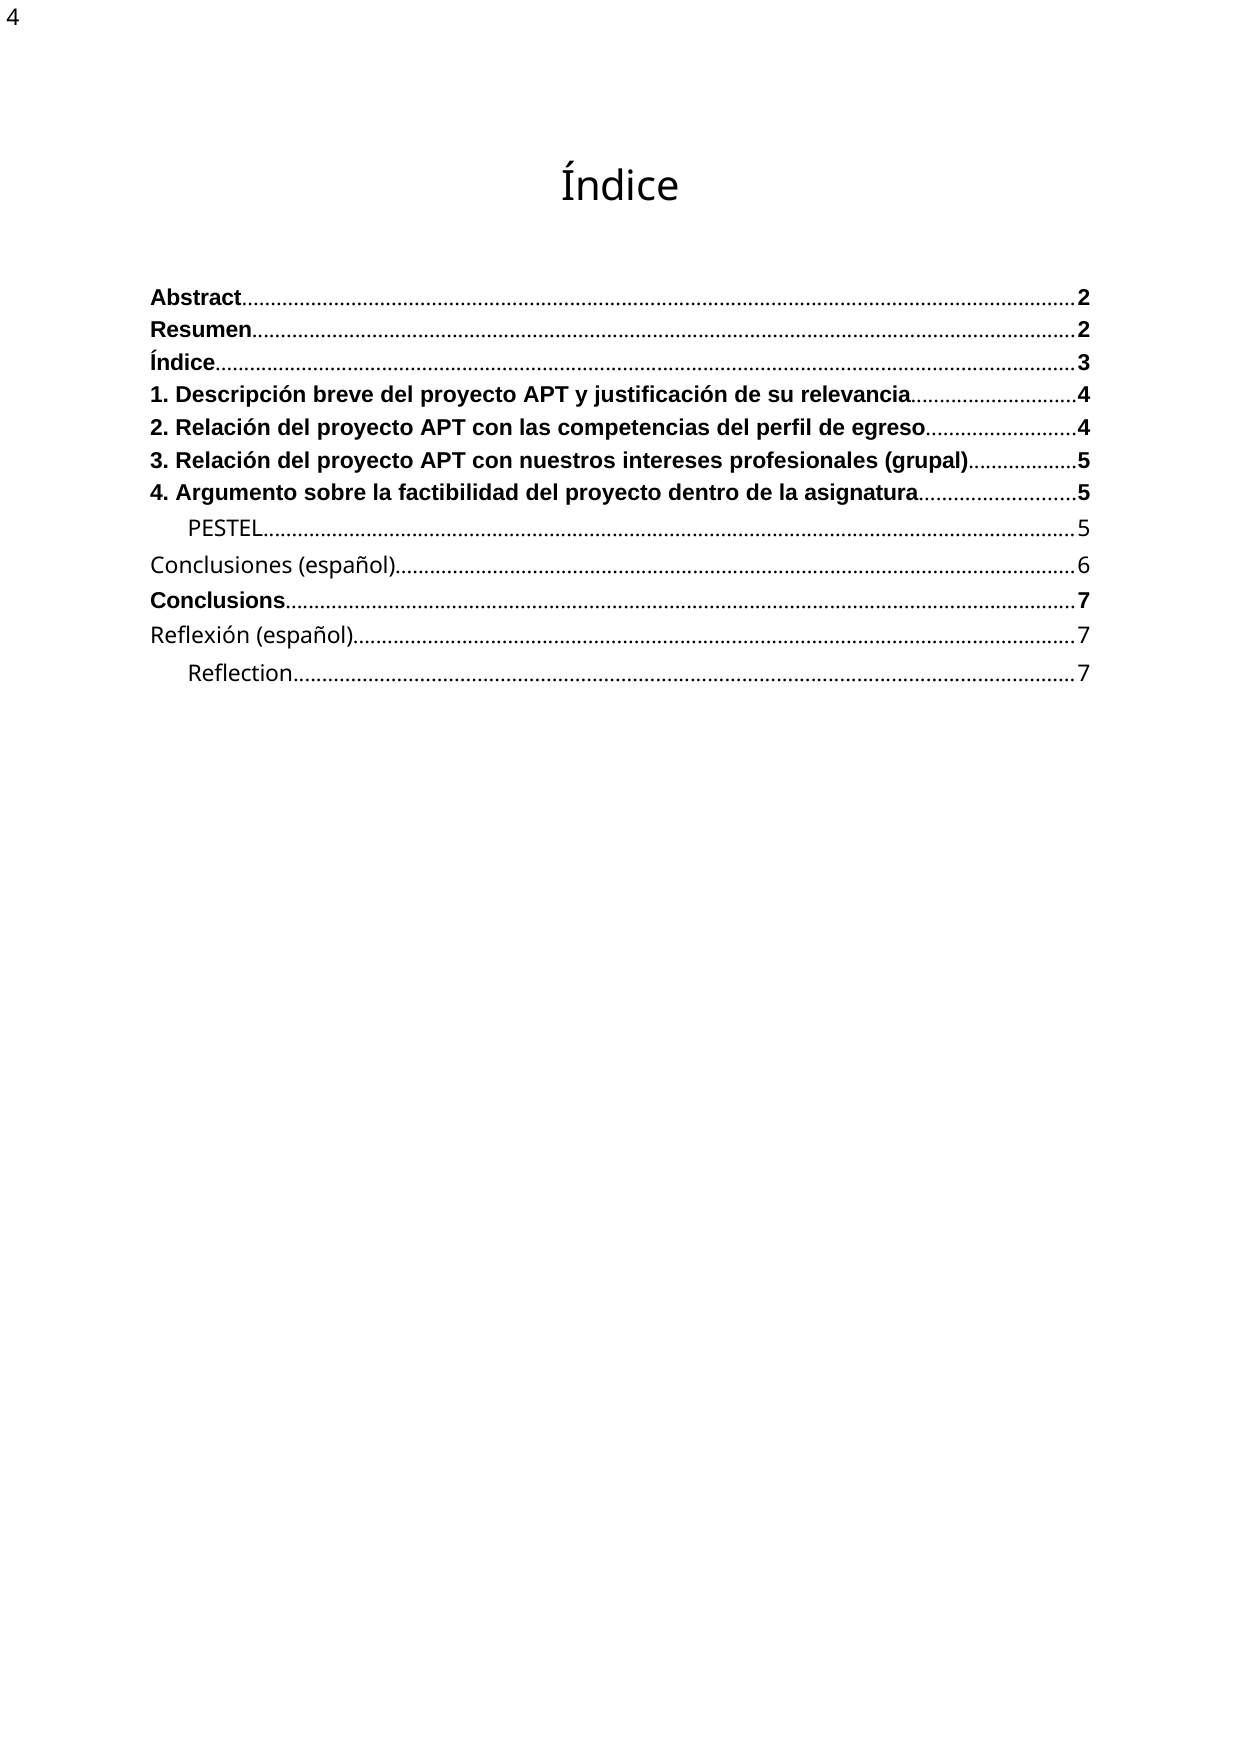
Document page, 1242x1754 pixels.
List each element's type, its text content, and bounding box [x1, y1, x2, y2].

subtitle Índice [148, 155, 1093, 212]
